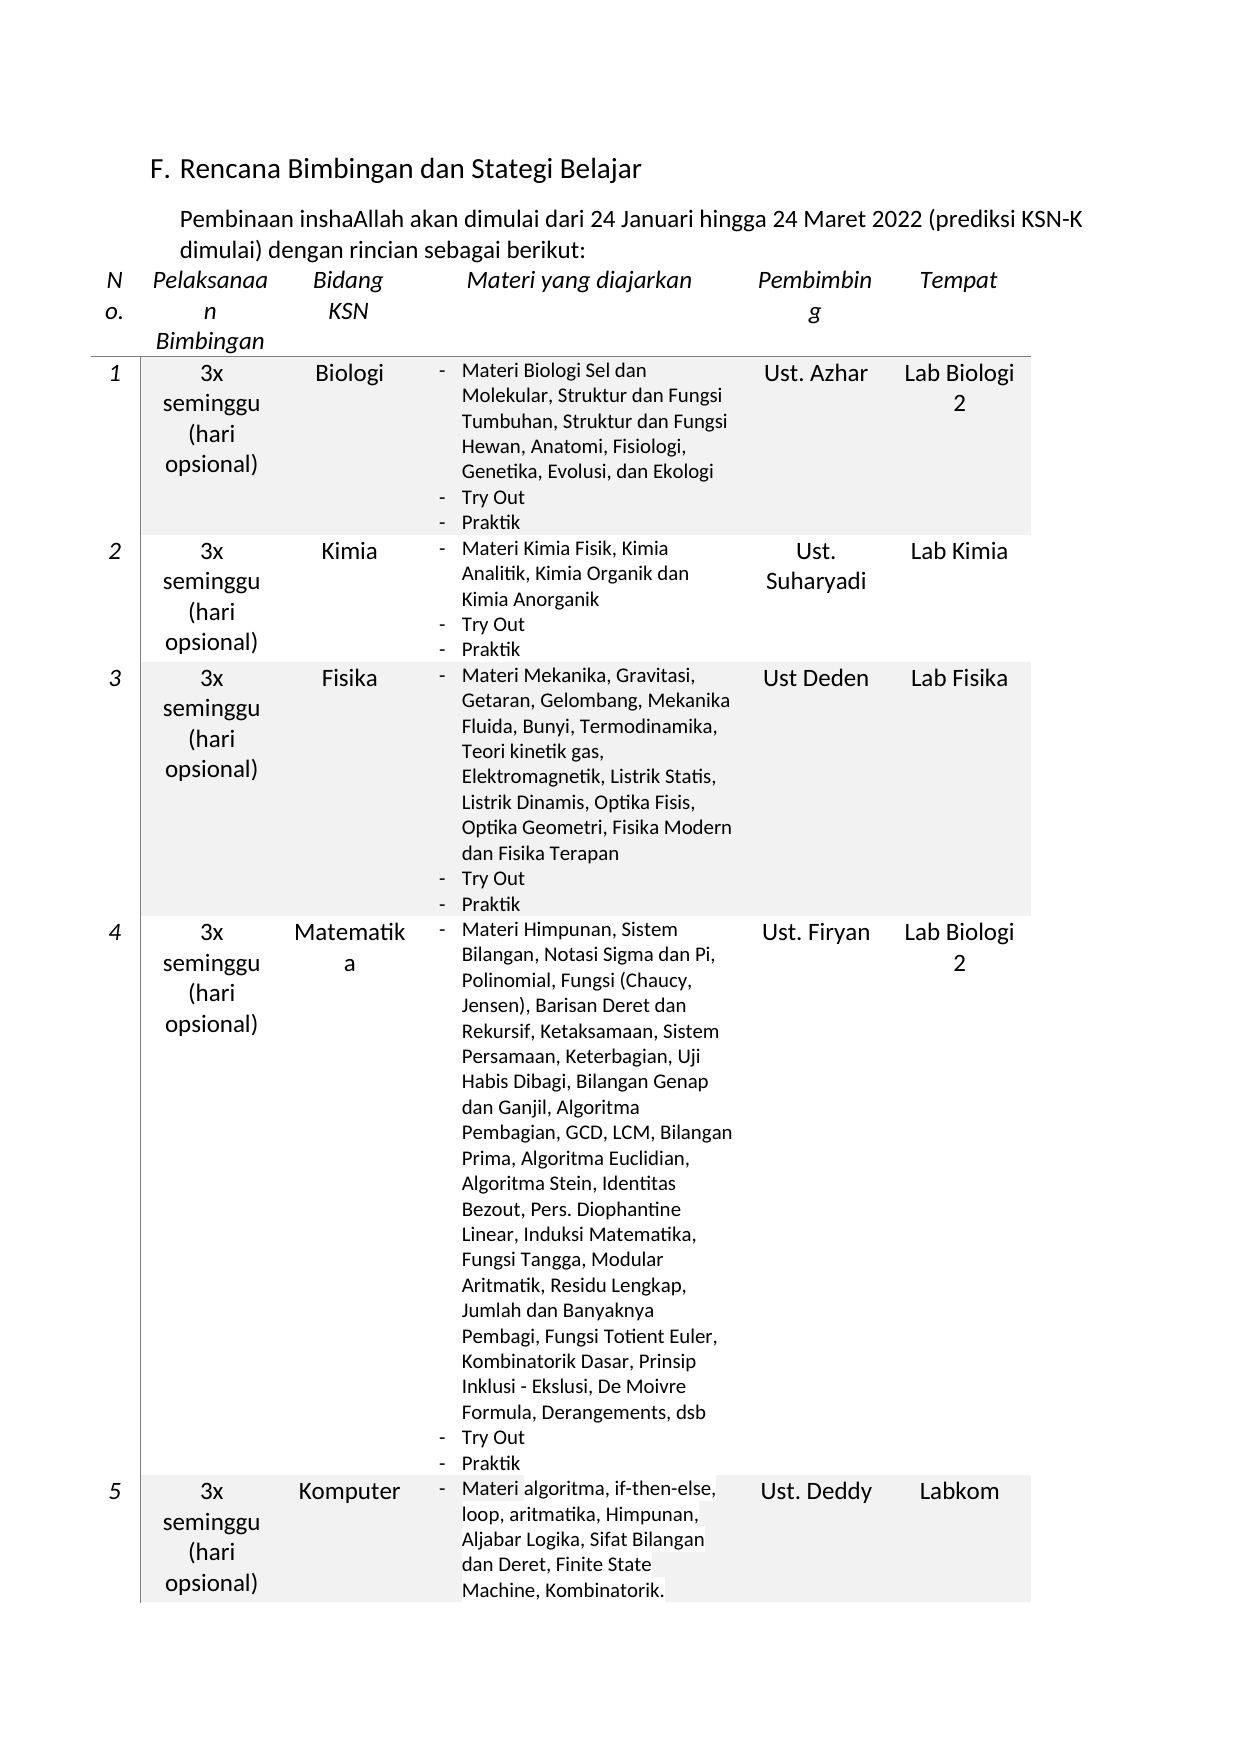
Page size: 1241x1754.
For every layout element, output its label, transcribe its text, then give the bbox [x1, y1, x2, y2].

table_cell Kimia [282, 535, 417, 662]
table_header Bidang KSN [282, 265, 417, 356]
table_cell Matematika [282, 916, 417, 1475]
list Rencana Bimbingan dan Stategi Belajar [150, 150, 1090, 186]
table_cell Materi Mekanika, Gravitasi, Getaran, Gelombang, Mekanika Fluida, Bunyi, Termodinamika, Teori kinetik gas, Elektromagnetik, Listrik Statis, Listrik Dinamis, Optika Fisis, Optika Geometri, Fisika Modern dan Fisika Terapan Try Out Praktik [417, 662, 744, 916]
table_header Materi yang diajarkan [417, 265, 744, 356]
table_cell Biologi [282, 357, 417, 535]
table_header Tempat [888, 265, 1031, 356]
table_cell 2 [91, 535, 140, 662]
table_cell Labkom [888, 1475, 1031, 1602]
list Pembinaan inshaAllah akan dimulai dari 24 Januari hingga 24 Maret 2022 (prediksi KSN-K dimulai) dengan rincian sebagai berikut: [179, 203, 1090, 264]
table_cell 3x seminggu (hari opsional) [141, 916, 282, 1475]
table_cell 5 [91, 1475, 140, 1602]
table_cell Lab Fisika [888, 662, 1031, 916]
table_cell Materi Himpunan, Sistem Bilangan, Notasi Sigma dan Pi, Polinomial, Fungsi (Chaucy, Jensen), Barisan Deret dan Rekursif, Ketaksamaan, Sistem Persamaan, Keterbagian, Uji Habis Dibagi, Bilangan Genap dan Ganjil, Algoritma Pembagian, GCD, LCM, Bilangan Prima, Algoritma Euclidian, Algoritma Stein, Identitas Bezout, Pers. Diophantine Linear, Induksi Matematika, Fungsi Tangga, Modular Aritmatik, Residu Lengkap, Jumlah dan Banyaknya Pembagi, Fungsi Totient Euler, Kombinatorik Dasar, Prinsip Inklusi - Ekslusi, De Moivre Formula, Derangements, dsb Try Out Praktik [417, 916, 744, 1475]
table_header Pembimbing [744, 265, 888, 356]
table_cell 3x seminggu (hari opsional) [141, 535, 282, 662]
table_cell Ust. Azhar [744, 357, 888, 535]
table_cell Materi Kimia Fisik, Kimia Analitik, Kimia Organik dan Kimia Anorganik Try Out Praktik [417, 535, 744, 662]
table_cell 3x seminggu (hari opsional) [141, 357, 282, 535]
table_cell 1 [91, 357, 140, 535]
table_header No. [91, 265, 141, 356]
table_cell Ust Deden [744, 662, 888, 916]
table_cell 4 [91, 916, 140, 1475]
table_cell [141, 1475, 282, 1602]
table_cell Lab Biologi 2 [888, 916, 1031, 1475]
table_cell Komputer [282, 1475, 417, 1602]
table_cell Lab Biologi 2 [888, 357, 1031, 535]
table_cell Fisika [282, 662, 417, 916]
table_cell 3x seminggu (hari opsional) [141, 662, 282, 916]
table_cell Ust. Deddy [744, 1475, 888, 1602]
table_cell Lab Kimia [888, 535, 1031, 662]
table_cell Ust. Suharyadi [744, 535, 888, 662]
table_cell Ust. Firyan [744, 916, 888, 1475]
table_cell 3 [91, 662, 140, 916]
table_header Pelaksanaan Bimbingan [141, 265, 282, 356]
table_cell Materi Biologi Sel dan Molekular, Struktur dan Fungsi Tumbuhan, Struktur dan Fungsi Hewan, Anatomi, Fisiologi, Genetika, Evolusi, dan Ekologi Try Out Praktik [417, 357, 744, 535]
